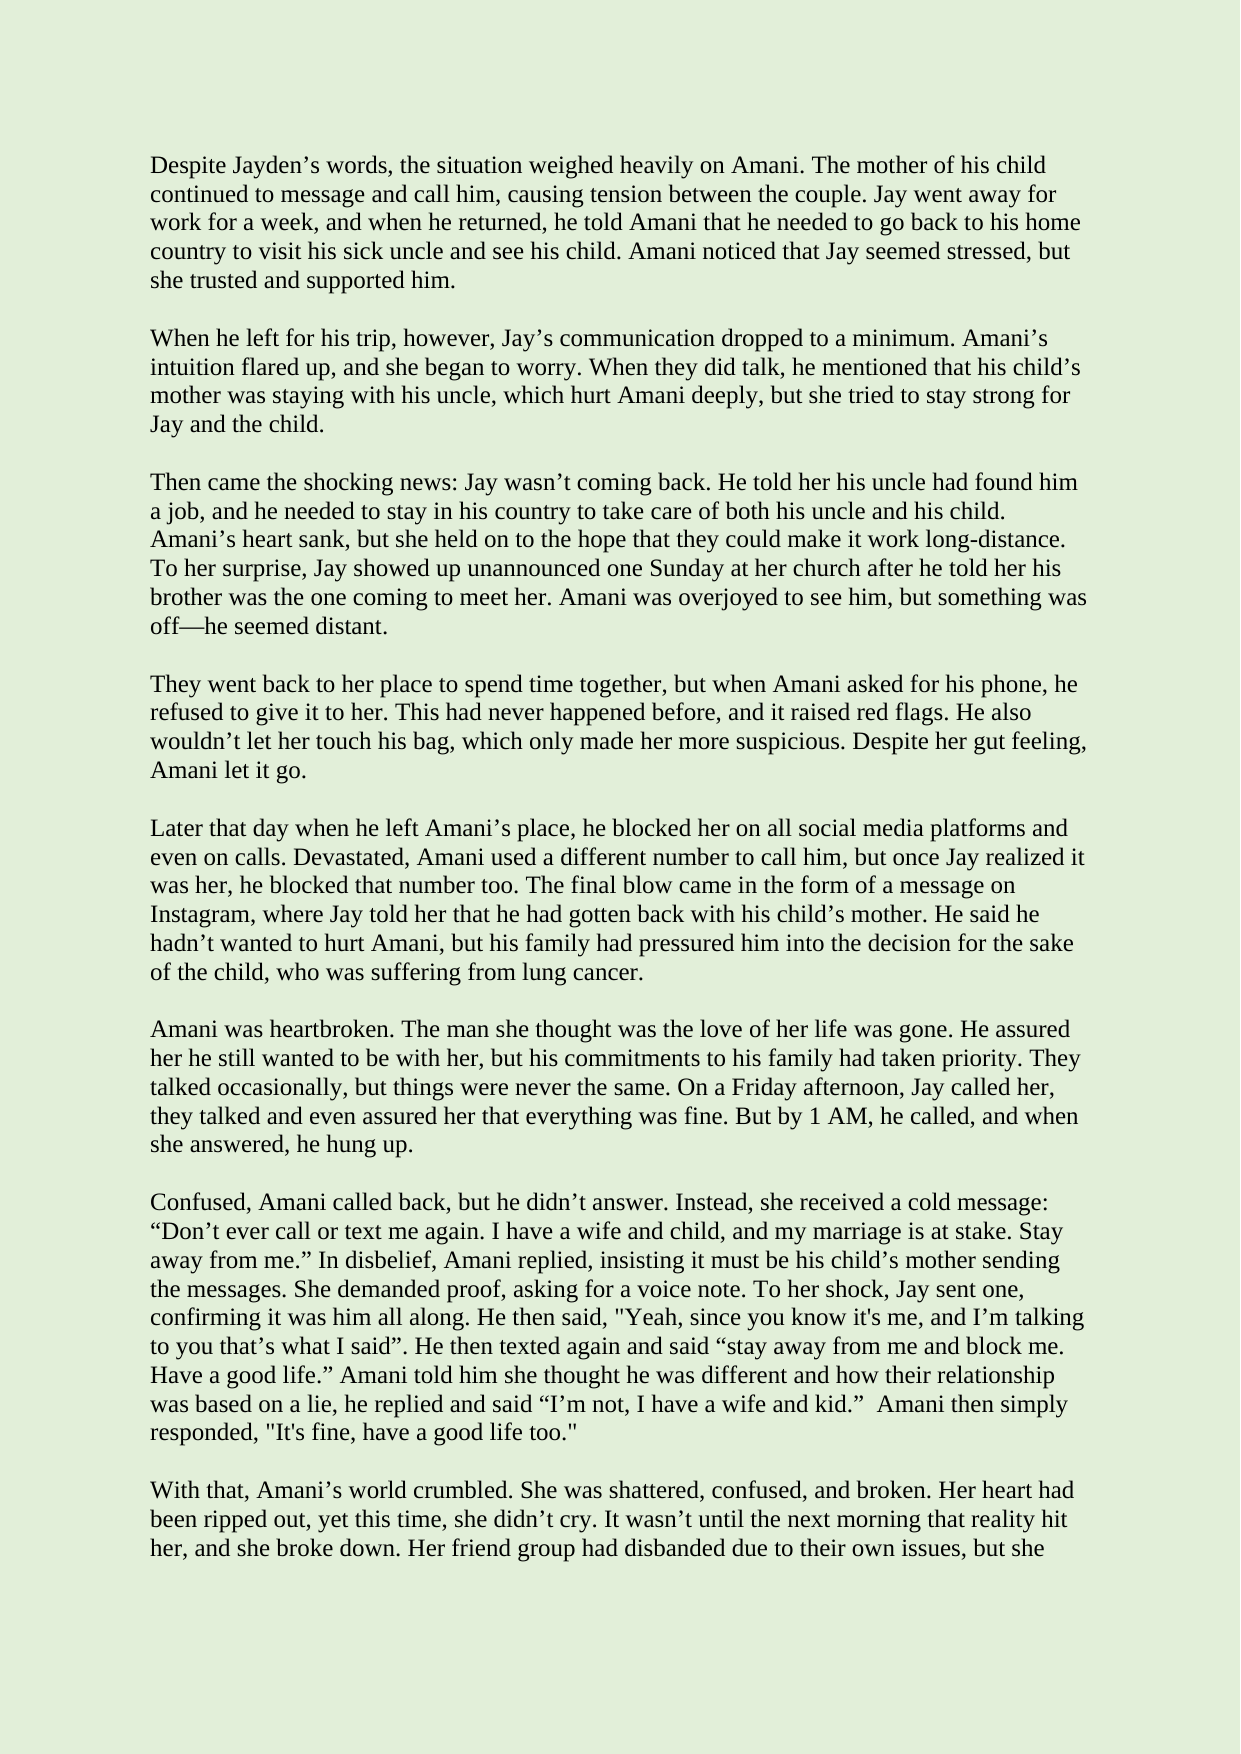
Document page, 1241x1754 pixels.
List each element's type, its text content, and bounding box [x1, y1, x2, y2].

text They went back to her place to spend time together, but when Amani asked for his phone, he refused to give it to her. This had never happened before, and it raised red flags. He also wouldn’t let her touch his bag, which only made her more suspicious. Despite her gut feeling, Amani let it go. [150, 669, 1090, 784]
text Amani was heartbroken. The man she thought was the love of her life was gone. He assured her he still wanted to be with her, but his commitments to his family had taken priority. They talked occasionally, but things were never the same. On a Friday afternoon, Jay called her, they talked and even assured her that everything was fine. But by 1 AM, he called, and when she answered, he hung up. [150, 1014, 1090, 1158]
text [150, 1475, 1090, 1562]
text Despite Jayden’s words, the situation weighed heavily on Amani. The mother of his child continued to message and call him, causing tension between the couple. Jay went away for work for a week, and when he returned, he told Amani that he needed to go back to his home country to visit his sick uncle and see his child. Amani noticed that Jay seemed stressed, but she trusted and supported him. [150, 150, 1090, 294]
text When he left for his trip, however, Jay’s communication dropped to a minimum. Amani’s intuition flared up, and she began to worry. When they did talk, he mentioned that his child’s mother was staying with his uncle, which hurt Amani deeply, but she tried to stay strong for Jay and the child. [150, 323, 1090, 438]
text Later that day when he left Amani’s place, he blocked her on all social media platforms and even on calls. Devastated, Amani used a different number to call him, but once Jay realized it was her, he blocked that number too. The final blow came in the form of a message on Instagram, where Jay told her that he had gotten back with his child’s mother. He said he hadn’t wanted to hurt Amani, but his family had pressured him into the decision for the sake of the child, who was suffering from lung cancer. [150, 813, 1090, 985]
text Confused, Amani called back, but he didn’t answer. Instead, she received a cold message: “Don’t ever call or text me again. I have a wife and child, and my marriage is at stake. Stay away from me.” In disbelief, Amani replied, insisting it must be his child’s mother sending the messages. She demanded proof, asking for a voice note. To her shock, Jay sent one, confirming it was him all along. He then said, "Yeah, since you know it's me, and I’m talking to you that’s what I said”. He then texted again and said “stay away from me and block me. Have a good life.” Amani told him she thought he was different and how their relationship was based on a lie, he replied and said “I’m not, I have a wife and kid.” Amani then simply responded, "It's fine, have a good life too." [150, 1187, 1090, 1446]
text Then came the shocking news: Jay wasn’t coming back. He told her his uncle had found him a job, and he needed to stay in his country to take care of both his uncle and his child. Amani’s heart sank, but she held on to the hope that they could make it work long-distance. To her surprise, Jay showed up unannounced one Sunday at her church after he told her his brother was the one coming to meet her. Amani was overjoyed to see him, but something was off—he seemed distant. [150, 467, 1090, 639]
